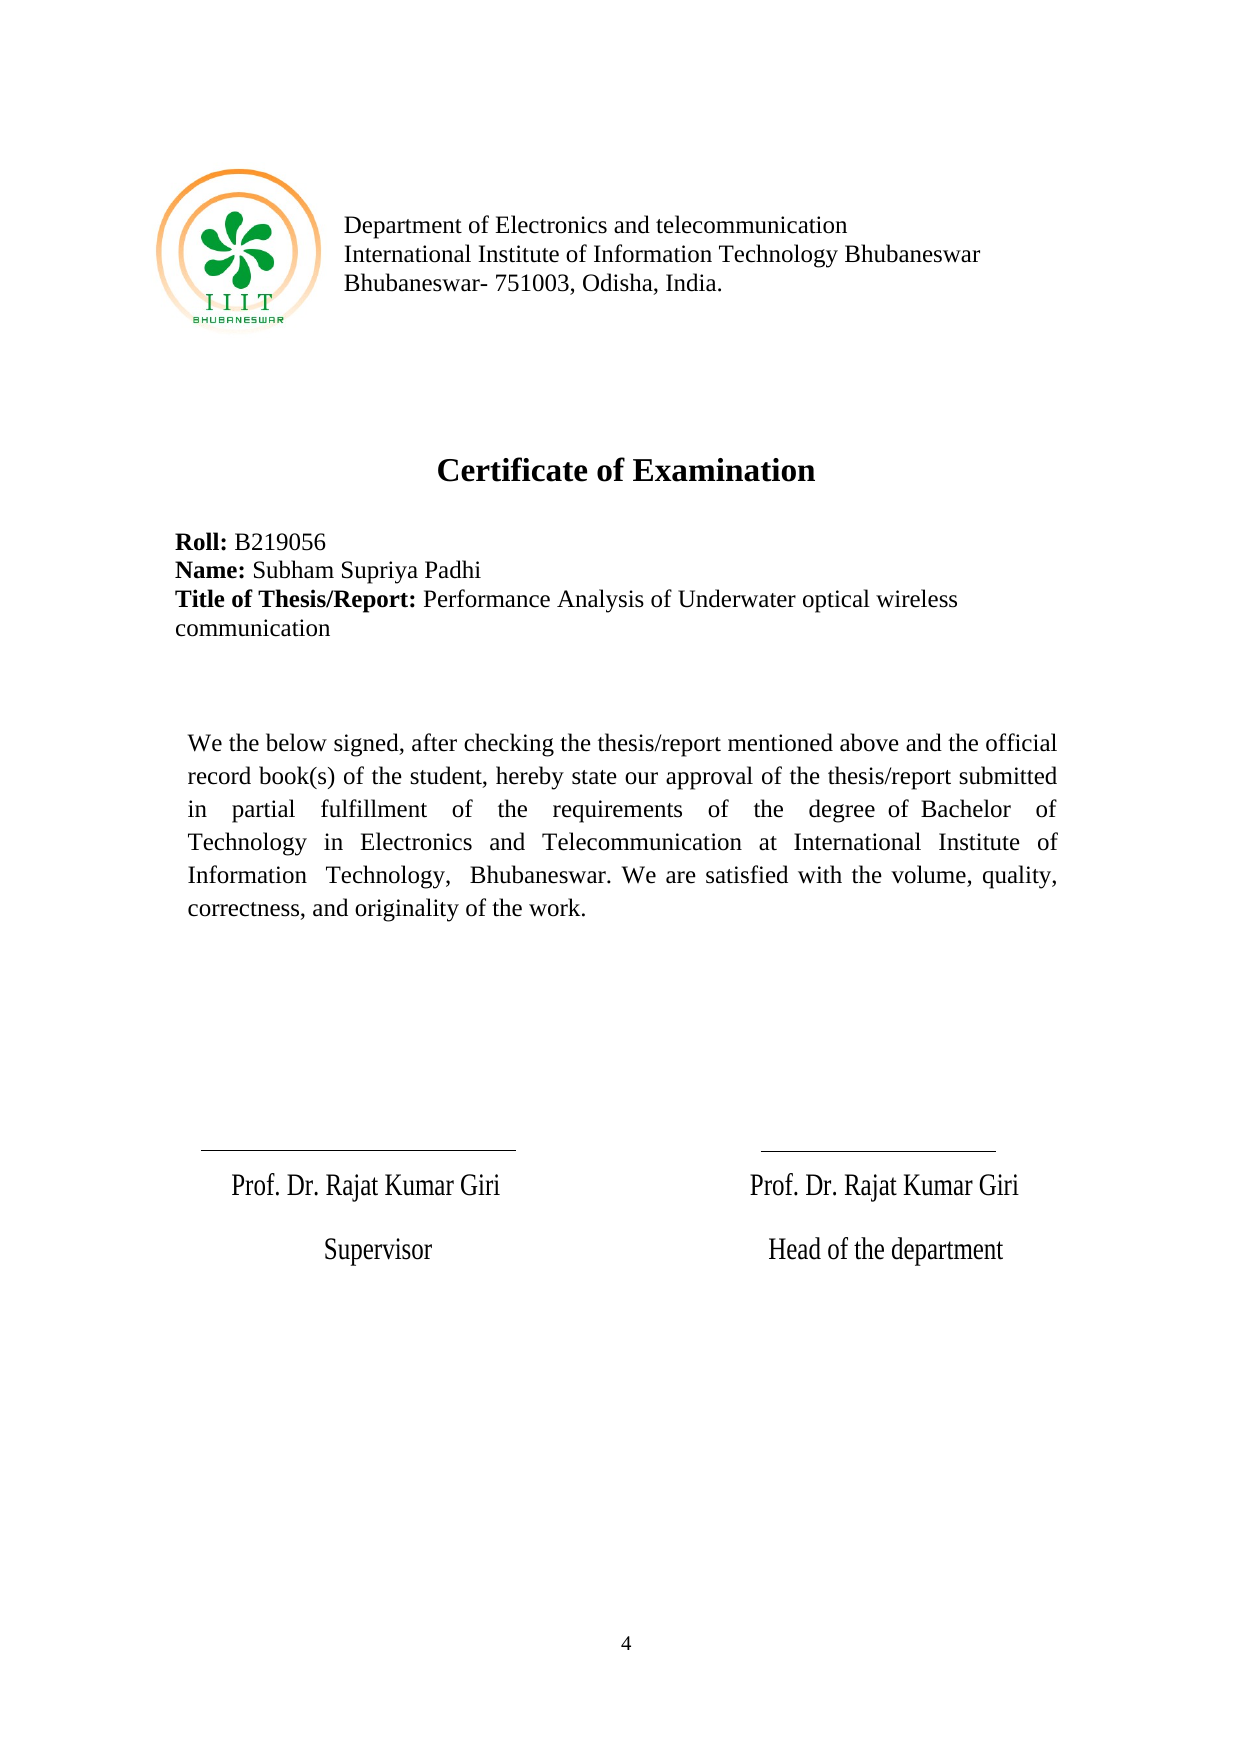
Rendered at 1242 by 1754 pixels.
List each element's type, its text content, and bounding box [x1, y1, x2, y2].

text Bhubaneswar- 751003, Odisha, India. [328, 268, 1077, 297]
picture [150, 162, 328, 339]
text Name: Subham Supriya Padhi [175, 556, 1077, 584]
text Roll: B219056 [175, 527, 1077, 556]
text Title of Thesis/Report: Performance Analysis of Underwater optical wireless communication [175, 584, 1077, 642]
text Supervisor Head of the department [324, 1231, 1077, 1267]
text Certificate of Examination [175, 450, 1077, 488]
text We the below signed, after checking the thesis/report mentioned above and the official record book(s) of the student, hereby state our approval of the thesis/report submitted in partial fulfillment of the requirements of the degree of Bachelor of Technology in Electronics and Telecommunication at International Institute of Information Technology, Bhubaneswar. We are satisfied with the volume, quality, correctness, and originality of the work. [187, 728, 1058, 922]
text International Institute of Information Technology Bhubaneswar [328, 239, 1077, 268]
text Department of Electronics and telecommunication [328, 211, 1077, 239]
text Prof. Dr. Rajat Kumar Giri Prof. Dr. Rajat Kumar Giri [175, 1167, 1077, 1202]
